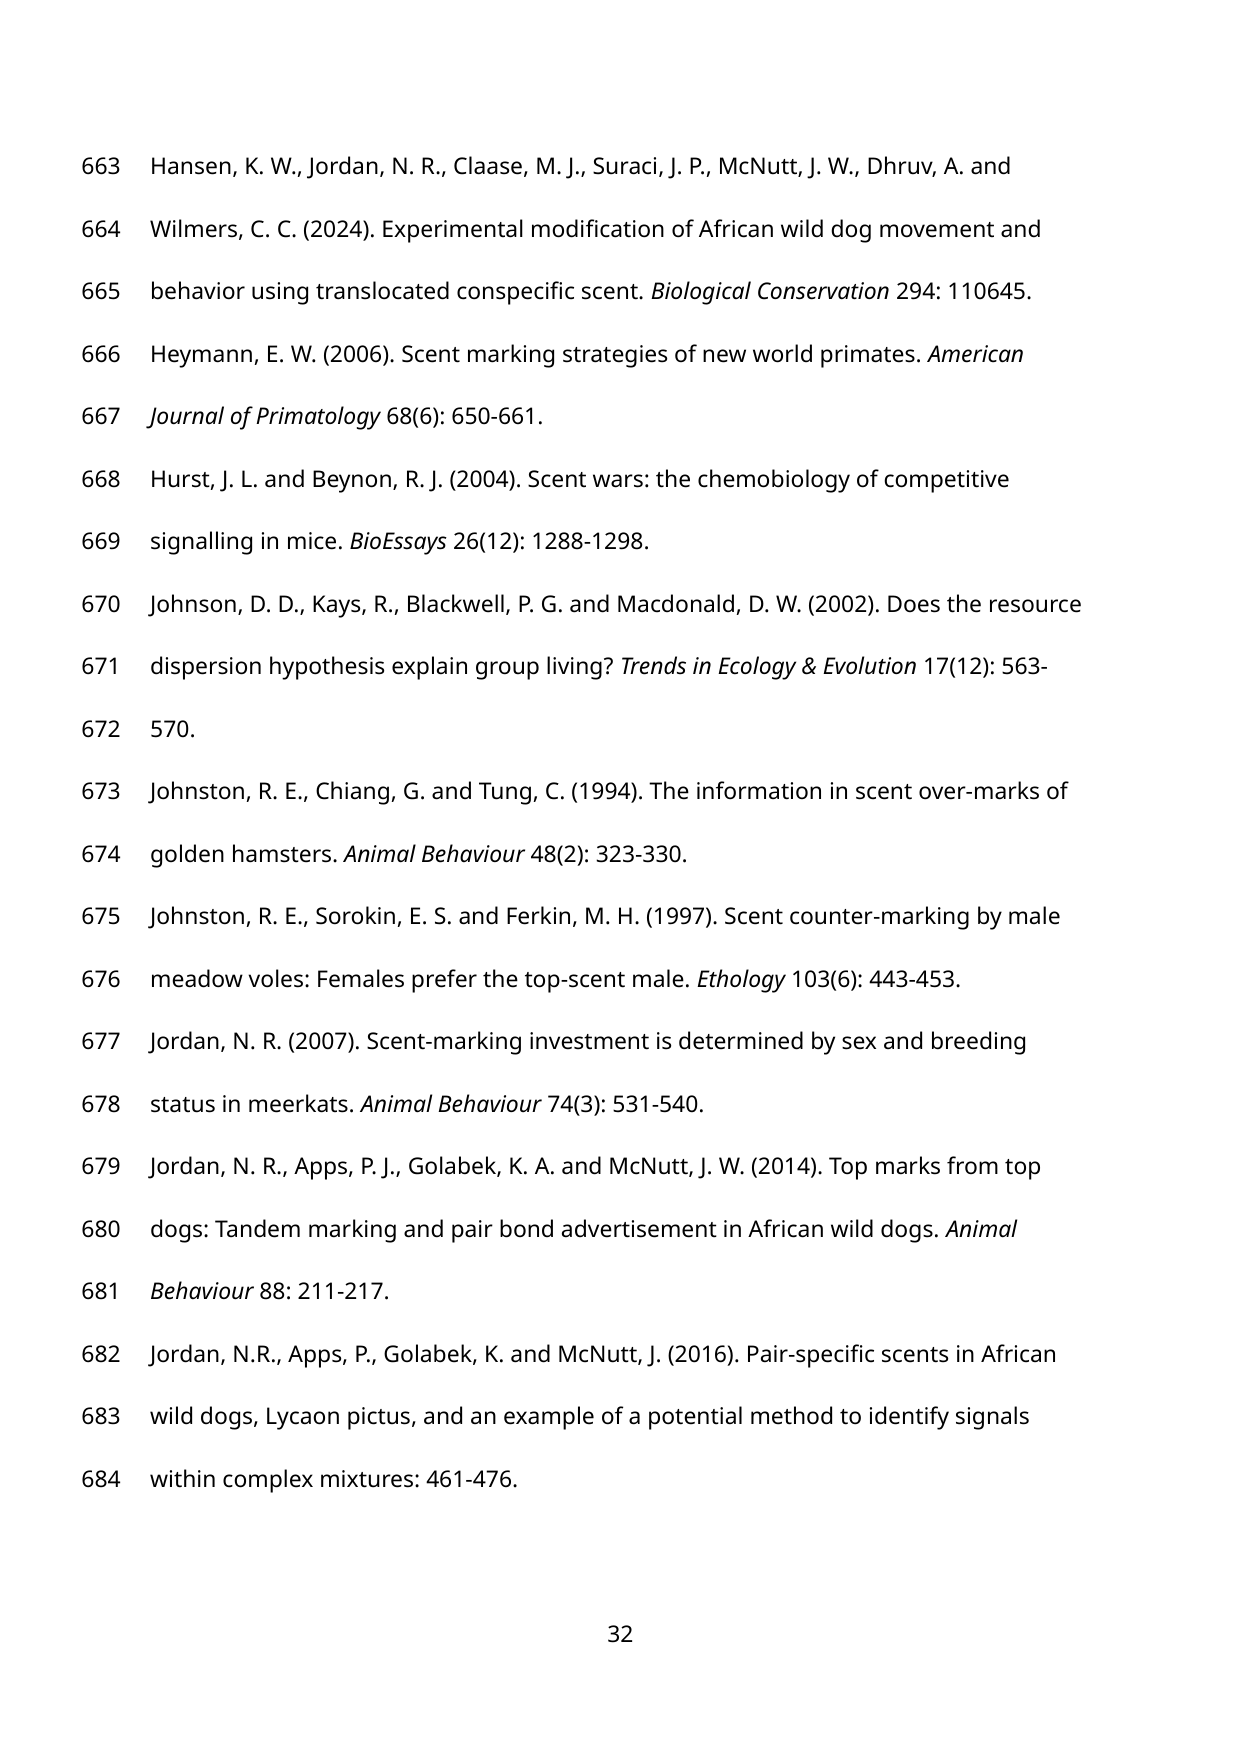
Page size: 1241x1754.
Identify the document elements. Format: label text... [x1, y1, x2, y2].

text Jordan, N.R., Apps, P., Golabek, K. and McNutt, J. (2016). Pair-specific scents in African wild dogs, Lycaon pictus, and an example of a potential method to identify signals within complex mixtures: 461-476. [150, 1337, 1090, 1494]
text Jordan, N. R., Apps, P. J., Golabek, K. A. and McNutt, J. W. (2014). Top marks from top dogs: Tandem marking and pair bond advertisement in African wild dogs. Animal Behaviour 88: 211-217. [150, 1150, 1090, 1306]
text Johnson, D. D., Kays, R., Blackwell, P. G. and Macdonald, D. W. (2002). Does the resource dispersion hypothesis explain group living? Trends in Ecology & Evolution 17(12): 563-570. [150, 587, 1090, 744]
text Hurst, J. L. and Beynon, R. J. (2004). Scent wars: the chemobiology of competitive signalling in mice. BioEssays 26(12): 1288-1298. [150, 462, 1090, 556]
text Johnston, R. E., Sorokin, E. S. and Ferkin, M. H. (1997). Scent counter-marking by male meadow voles: Females prefer the top-scent male. Ethology 103(6): 443-453. [150, 900, 1090, 994]
text Hansen, K. W., Jordan, N. R., Claase, M. J., Suraci, J. P., McNutt, J. W., Dhruv, A. and Wilmers, C. C. (2024). Experimental modification of African wild dog movement and behavior using translocated conspecific scent. Biological Conservation 294: 110645. [150, 150, 1090, 306]
text Heymann, E. W. (2006). Scent marking strategies of new world primates. American Journal of Primatology 68(6): 650-661. [150, 337, 1090, 431]
text Jordan, N. R. (2007). Scent-marking investment is determined by sex and breeding status in meerkats. Animal Behaviour 74(3): 531-540. [150, 1025, 1090, 1119]
text Johnston, R. E., Chiang, G. and Tung, C. (1994). The information in scent over-marks of golden hamsters. Animal Behaviour 48(2): 323-330. [150, 775, 1090, 869]
